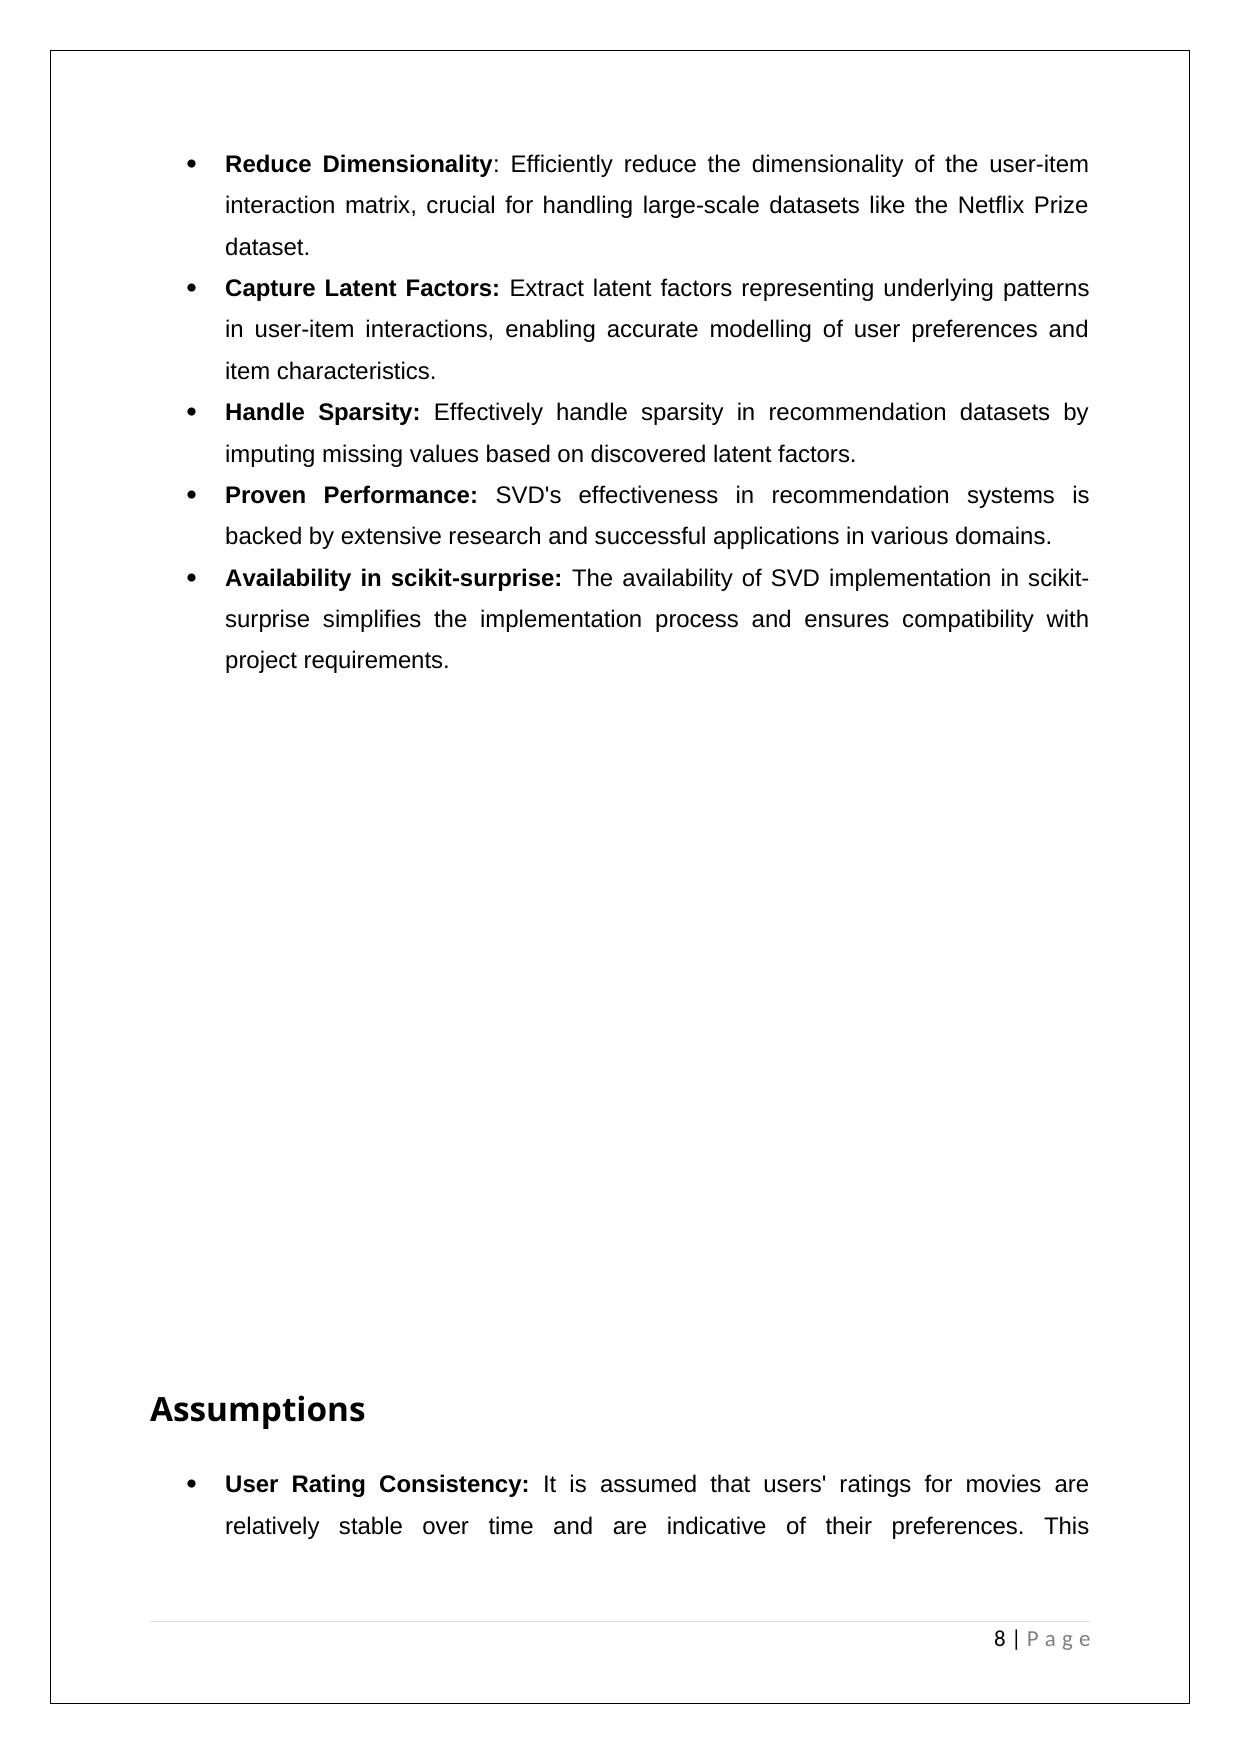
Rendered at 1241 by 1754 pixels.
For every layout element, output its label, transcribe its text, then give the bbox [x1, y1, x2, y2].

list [187, 1470, 1090, 1539]
list Handle Sparsity: Effectively handle sparsity in recommendation datasets by imputing missing values based on discovered latent factors. [187, 398, 1090, 467]
list Reduce Dimensionality: Efficiently reduce the dimensionality of the user-item interaction matrix, crucial for handling large-scale datasets like the Netflix Prize dataset. [187, 150, 1090, 260]
text Assumptions [150, 1386, 1090, 1431]
list Availability in scikit-surprise: The availability of SVD implementation in scikit-surprise simplifies the implementation process and ensures compatibility with project requirements. [187, 563, 1090, 674]
list Proven Performance: SVD's effectiveness in recommendation systems is backed by extensive research and successful applications in various domains. [187, 481, 1090, 550]
list Capture Latent Factors: Extract latent factors representing underlying patterns in user-item interactions, enabling accurate modelling of user preferences and item characteristics. [187, 274, 1090, 384]
